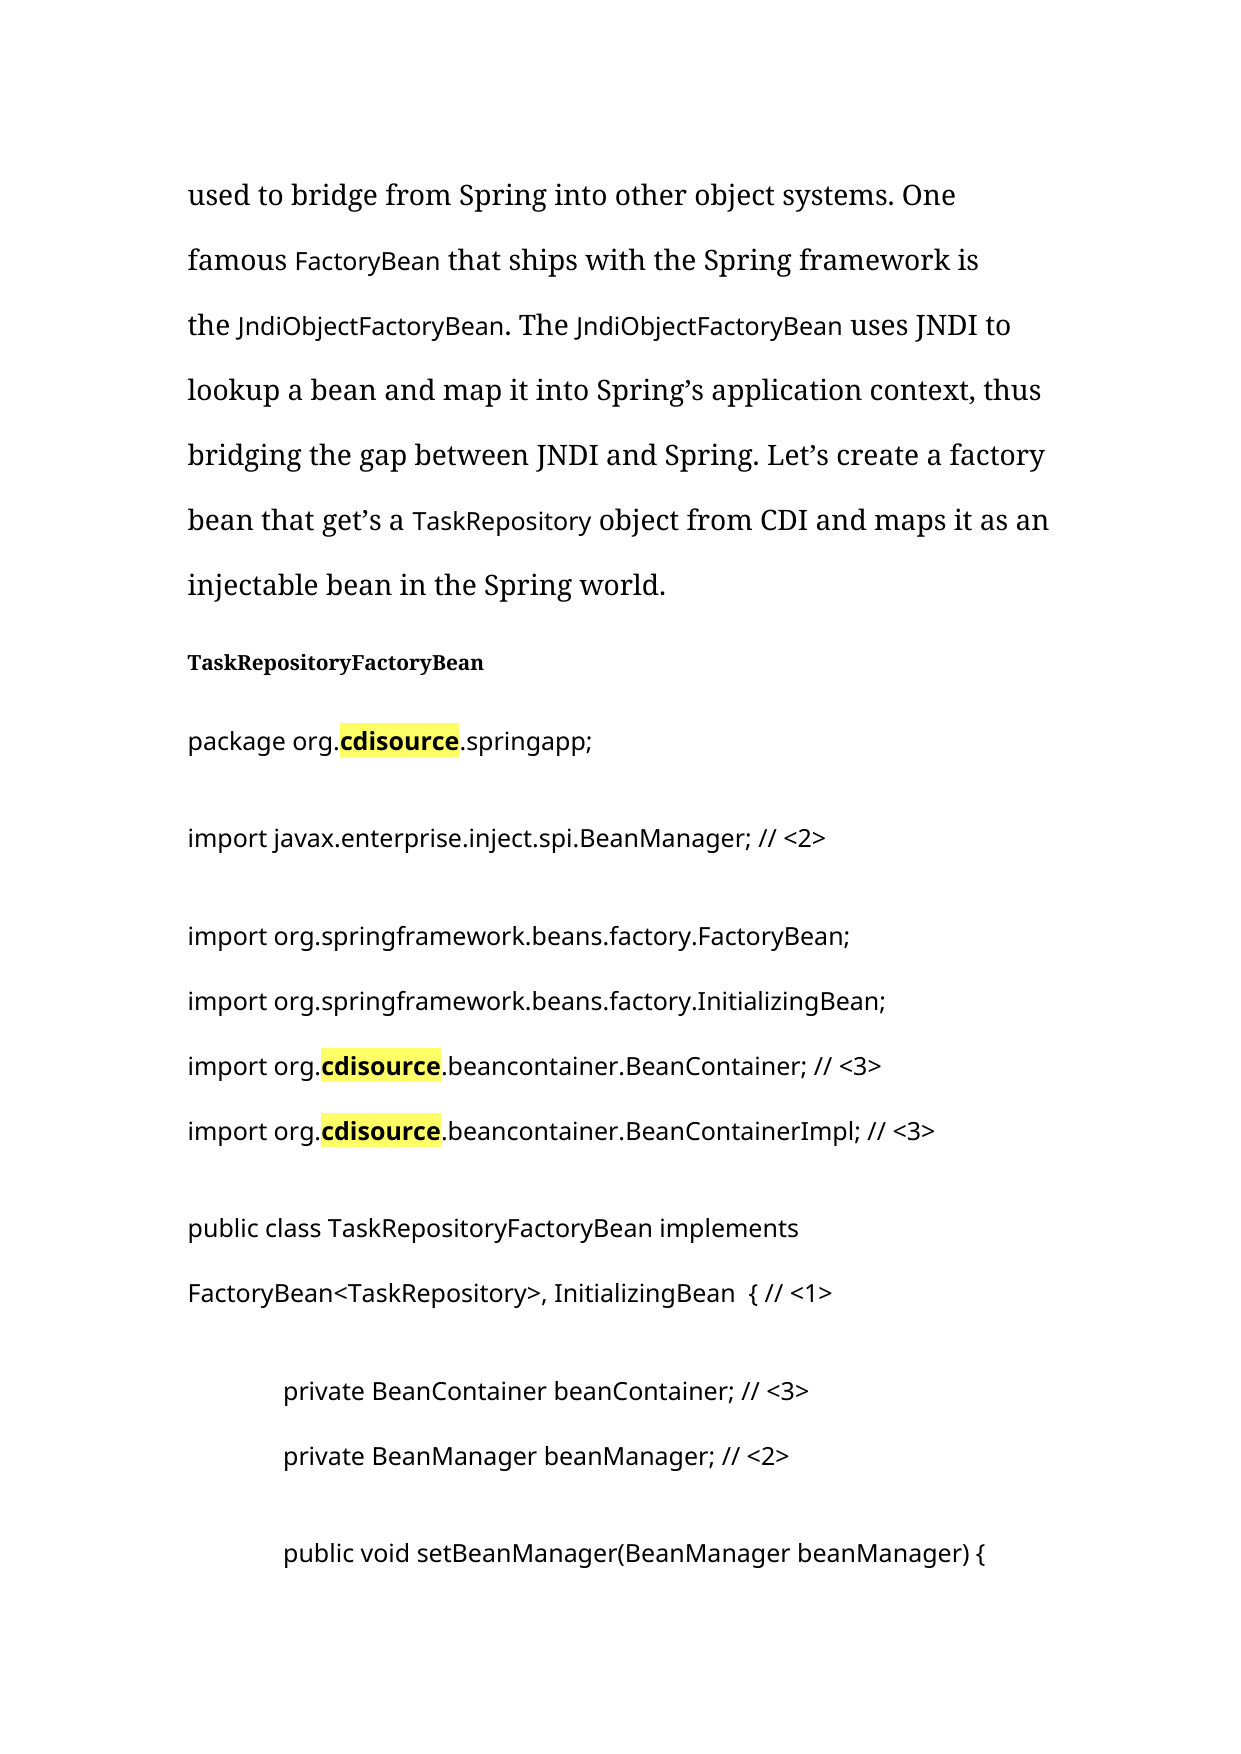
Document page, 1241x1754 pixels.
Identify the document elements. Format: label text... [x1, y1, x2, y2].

text import javax.enterprise.inject.spi.BeanManager; // <2> [187, 805, 1053, 870]
text private BeanManager beanManager; // <2> [187, 1423, 1053, 1488]
subtitle TaskRepositoryFactoryBean [187, 646, 1053, 679]
text import org.springframework.beans.factory.InitializingBean; [187, 968, 1053, 1033]
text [187, 162, 1053, 617]
text private BeanContainer beanContainer; // <3> [187, 1358, 1053, 1423]
text import org.cdisource.beancontainer.BeanContainer; // <3> [187, 1033, 1053, 1098]
text public class TaskRepositoryFactoryBean implements FactoryBean<TaskRepository>, InitializingBean { // <1> [187, 1195, 1053, 1325]
text public void setBeanManager(BeanManager beanManager) { [187, 1520, 1053, 1585]
text import org.cdisource.beancontainer.BeanContainerImpl; // <3> [187, 1098, 1053, 1163]
text import org.springframework.beans.factory.FactoryBean; [187, 903, 1053, 968]
text package org.cdisource.springapp; [187, 708, 1053, 773]
